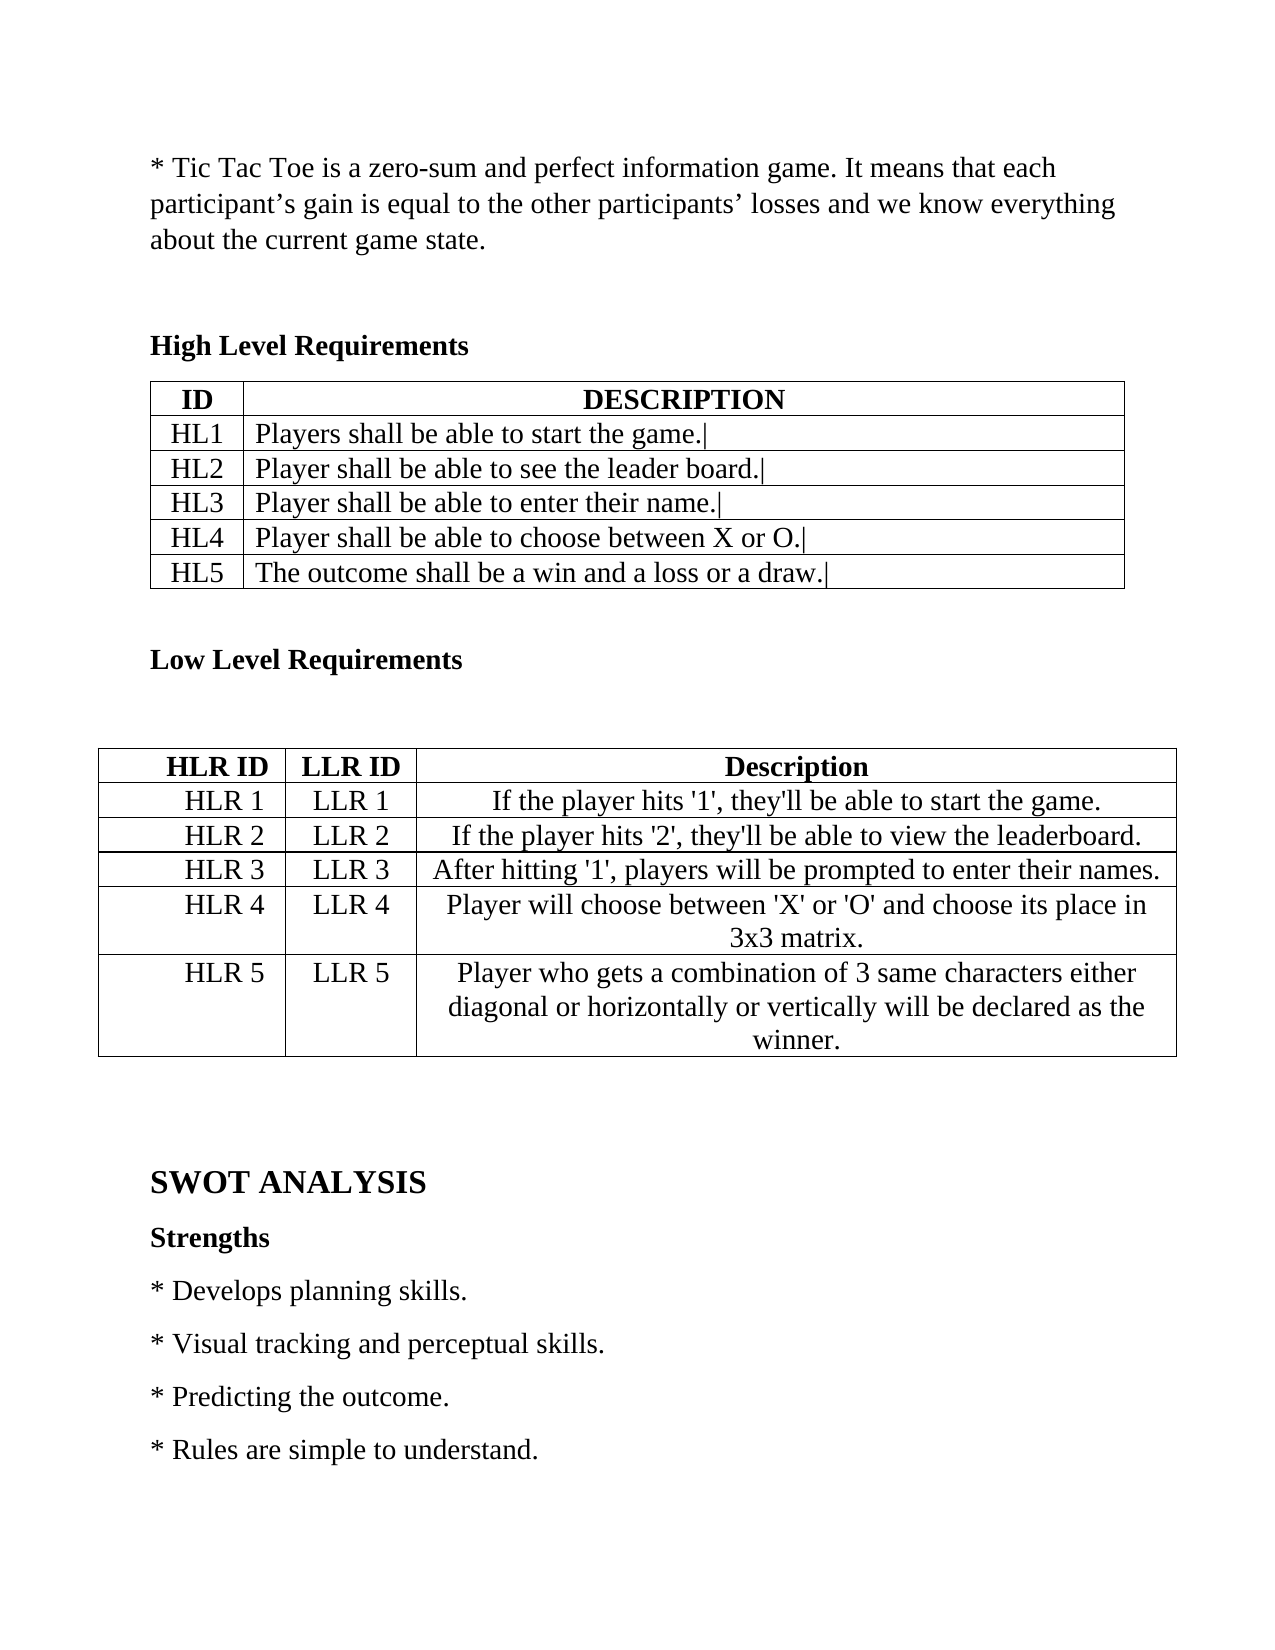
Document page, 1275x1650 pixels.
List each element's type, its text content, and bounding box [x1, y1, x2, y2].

text High Level Requirements [150, 328, 1125, 361]
table_cell HLR 4 [99, 887, 285, 954]
table_cell HLR 1 [99, 783, 285, 817]
text * Develops planning skills. [150, 1273, 1125, 1307]
table_cell HLR 2 [99, 818, 285, 851]
table_cell Player will choose between 'X' or 'O' and choose its place in 3x3 matrix. [417, 887, 1176, 954]
table_cell LLR 1 [286, 783, 416, 817]
table_header ID [151, 382, 243, 415]
table_header Description [417, 749, 1176, 782]
table_cell LLR 2 [286, 818, 416, 851]
table_cell HL5 [151, 555, 243, 588]
table_cell HL2 [151, 451, 243, 484]
text SWOT ANALYSIS [150, 1162, 1125, 1201]
table_cell HL4 [151, 520, 243, 554]
text Low Level Requirements [150, 642, 1125, 676]
table_cell HLR 3 [99, 853, 285, 886]
text Strengths [150, 1221, 1125, 1254]
table_cell HLR 5 [99, 955, 285, 1056]
table_cell LLR 4 [286, 887, 416, 954]
table_cell HL3 [151, 486, 243, 519]
table_header DESCRIPTION [244, 382, 1124, 415]
table_cell Player shall be able to enter their name.| [244, 486, 1124, 519]
text * Visual tracking and perceptual skills. [150, 1326, 1125, 1360]
table_header HLR ID [99, 749, 285, 782]
table_cell The outcome shall be a win and a loss or a draw.| [244, 555, 1124, 588]
table_cell Player who gets a combination of 3 same characters either diagonal or horizontally or vertically will be declared as the winner. [417, 955, 1176, 1056]
table_cell HL1 [151, 416, 243, 450]
table_header LLR ID [286, 749, 416, 782]
text * Tic Tac Toe is a zero-sum and perfect information game. It means that each participant’s gain is equal to the other participants’ losses and we know everything about the current game state. [150, 150, 1125, 256]
table_cell If the player hits '2', they'll be able to view the leaderboard. [417, 818, 1176, 851]
table_cell LLR 5 [286, 955, 416, 1056]
table_cell Players shall be able to start the game.| [244, 416, 1124, 450]
table_cell LLR 3 [286, 853, 416, 886]
table_cell Player shall be able to see the leader board.| [244, 451, 1124, 484]
table_cell After hitting '1', players will be prompted to enter their names. [417, 853, 1176, 886]
text * Predicting the outcome. [150, 1379, 1125, 1412]
table_cell Player shall be able to choose between X or O.| [244, 520, 1124, 554]
text * Rules are simple to understand. [150, 1432, 1125, 1465]
table_cell If the player hits '1', they'll be able to start the game. [417, 783, 1176, 817]
